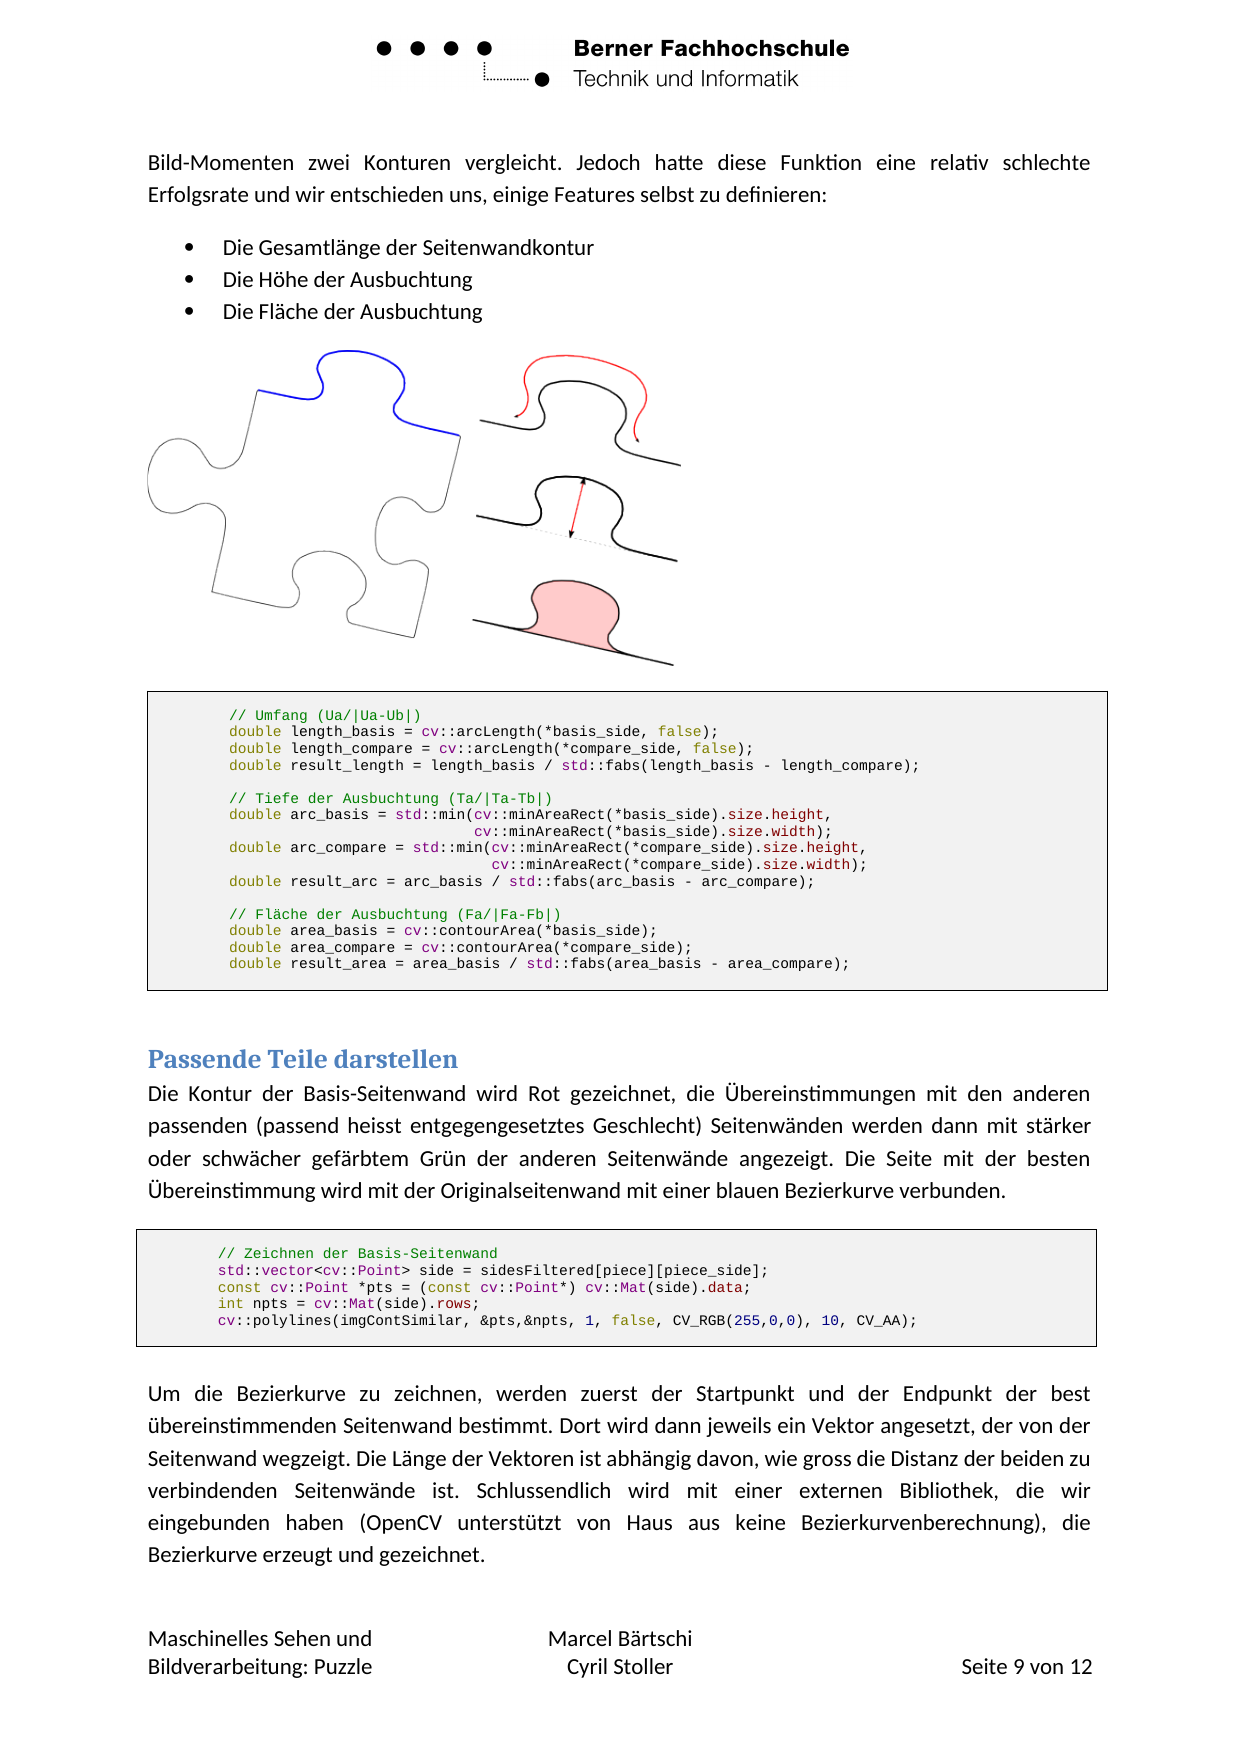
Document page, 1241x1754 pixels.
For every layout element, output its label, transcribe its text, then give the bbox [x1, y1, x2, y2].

text Um die Bezierkurve zu zeichnen, werden zuerst der Startpunkt und der Endpunkt der best übereinstimmenden Seitenwand bestimmt. Dort wird dann jeweils ein Vektor angesetzt, der von der Seitenwand wegzeigt. Die Länge der Vektoren ist abhängig davon, wie gross die Distanz der beiden zu verbindenden Seitenwände ist. Schlussendlich wird mit einer externen Bibliothek, die wir eingebunden haben (OpenCV unterstützt von Haus aus keine Bezierkurvenberechnung), die Bezierkurve erzeugt und gezeichnet. [148, 1347, 1093, 1568]
subtitle Passende Teile darstellen [148, 1044, 1093, 1075]
list Die Fläche der Ausbuchtung [185, 297, 1093, 325]
picture [371, 35, 854, 92]
table_header // Zeichnen der Basis-Seitenwand std::vector<cv::Point> side = sidesFiltered[piece][piece_side]; const cv::Point *pts = (const cv::Point*) cv::Mat(side).data; int npts = cv::Mat(side).rows; cv::polylines(imgContSimilar, &pts,&npts, 1, false, CV_RGB(255,0,0), 10, CV_AA); [137, 1230, 1096, 1346]
table_header // Umfang (Ua/|Ua-Ub|) double length_basis = cv::arcLength(*basis_side, false); double length_compare = cv::arcLength(*compare_side, false); double result_length = length_basis / std::fabs(length_basis - length_compare); // Tiefe der Ausbuchtung (Ta/|Ta-Tb|) double arc_basis = std::min(cv::minAreaRect(*basis_side).size.height, cv::minAreaRect(*basis_side).size.width); double arc_compare = std::min(cv::minAreaRect(*compare_side).size.height, cv::minAreaRect(*compare_side).size.width); double result_arc = arc_basis / std::fabs(arc_basis - arc_compare); // Fläche der Ausbuchtung (Fa/|Fa-Fb|) double area_basis = cv::contourArea(*basis_side); double area_compare = cv::contourArea(*compare_side); double result_area = area_basis / std::fabs(area_basis - area_compare); [148, 692, 1107, 990]
list Die Gesamtlänge der Seitenwandkontur [185, 233, 1093, 261]
text Die Kontur der Basis-Seitenwand wird Rot gezeichnet, die Übereinstimmungen mit den anderen passenden (passend heisst entgegengesetztes Geschlecht) Seitenwänden werden dann mit stärker oder schwächer gefärbtem Grün der anderen Seitenwände angezeigt. Die Seite mit der besten Übereinstimmung wird mit der Originalseitenwand mit einer blauen Bezierkurve verbunden. [148, 1079, 1093, 1204]
picture [147, 350, 681, 666]
list Die Höhe der Ausbuchtung [185, 265, 1093, 293]
